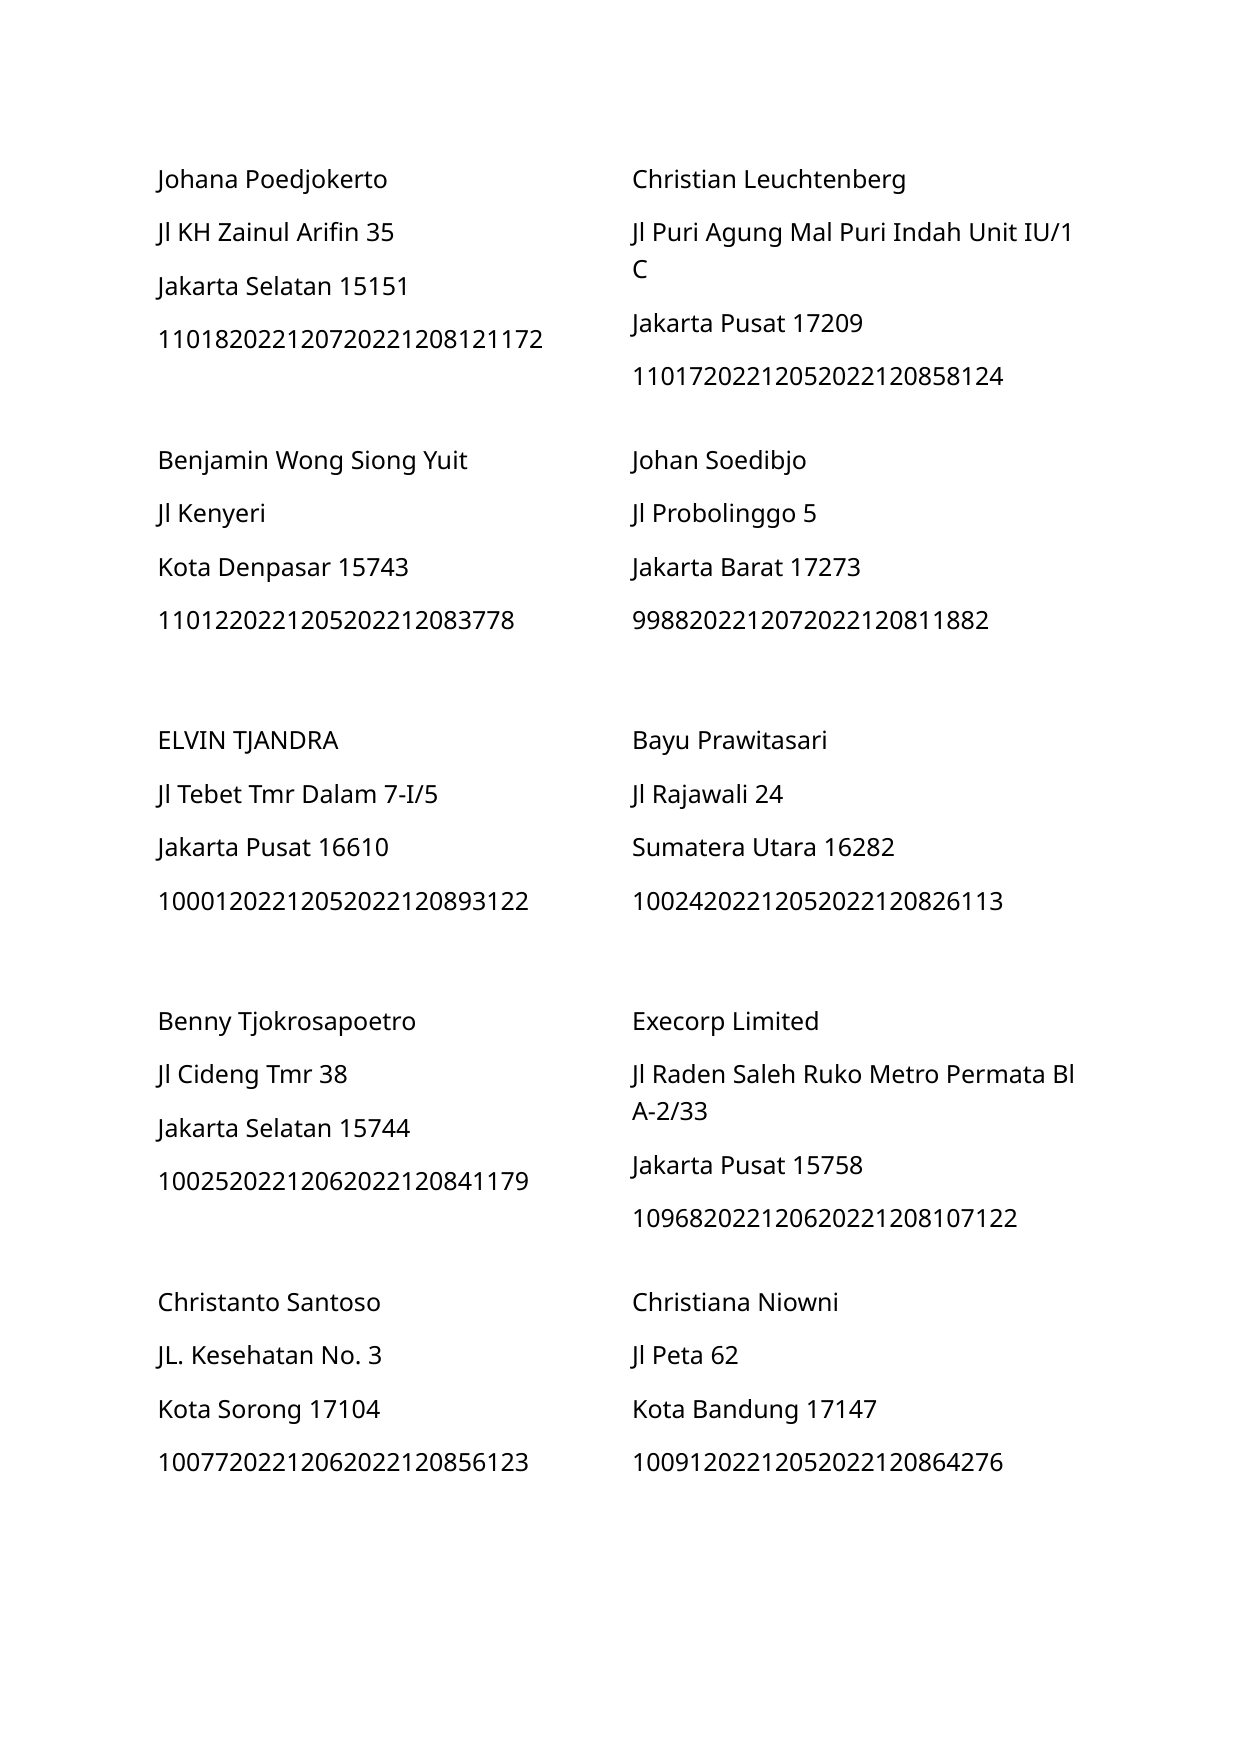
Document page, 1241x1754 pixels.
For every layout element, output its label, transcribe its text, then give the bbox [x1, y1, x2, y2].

table_cell Execorp Limited Jl Raden Saleh Ruko Metro Permata Bl A-2/33 Jakarta Pusat 15758 109682022120620221208107122 [623, 992, 1097, 1273]
table_cell Christiana Niowni Jl Peta 62 Kota Bandung 17147 10091202212052022120864276 [623, 1273, 1097, 1554]
table_cell ELVIN TJANDRA Jl Tebet Tmr Dalam 7-I/5 Jakarta Pusat 16610 10001202212052022120893122 [149, 711, 623, 992]
table_cell Christanto Santoso JL. Kesehatan No. 3 Kota Sorong 17104 10077202212062022120856123 [149, 1273, 623, 1554]
table_cell Benjamin Wong Siong Yuit Jl Kenyeri Kota Denpasar 15743 1101220221205202212083778 [149, 431, 623, 711]
table_cell Johan Soedibjo Jl Probolinggo 5 Jakarta Barat 17273 9988202212072022120811882 [623, 431, 1097, 711]
table_cell Bayu Prawitasari Jl Rajawali 24 Sumatera Utara 16282 10024202212052022120826113 [623, 711, 1097, 992]
table_header Johana Poedjokerto Jl KH Zainul Arifin 35 Jakarta Selatan 15151 110182022120720221208121172 [149, 150, 623, 431]
table_header Christian Leuchtenberg Jl Puri Agung Mal Puri Indah Unit IU/1 C Jakarta Pusat 17209 11017202212052022120858124 [623, 150, 1097, 431]
table_cell Benny Tjokrosapoetro Jl Cideng Tmr 38 Jakarta Selatan 15744 10025202212062022120841179 [149, 992, 623, 1273]
